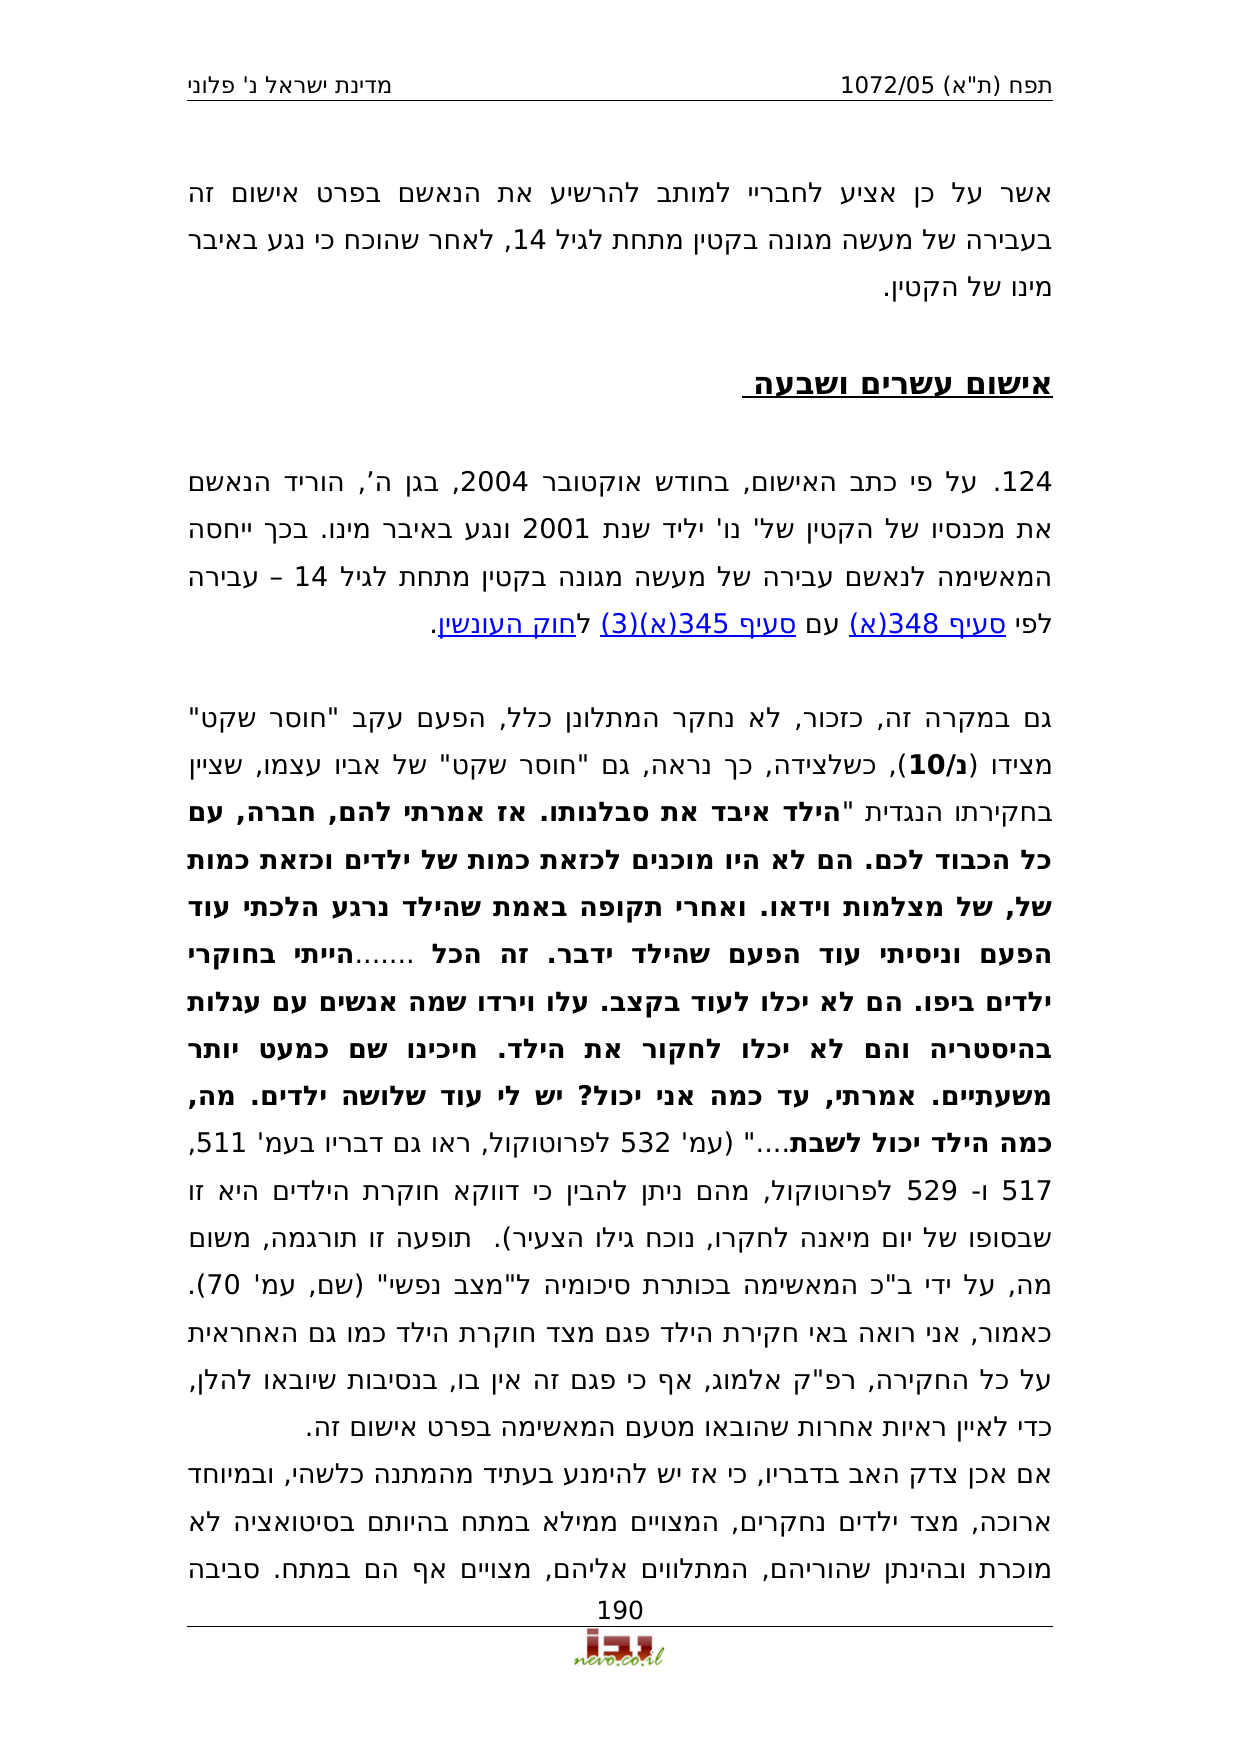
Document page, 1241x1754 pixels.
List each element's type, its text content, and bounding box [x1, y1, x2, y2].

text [187, 1459, 1053, 1585]
text 124. על פי כתב האישום, בחודש אוקטובר 2004, בגן ה’, הוריד הנאשם את מכנסיו של הקטין של' נו' יליד שנת 2001 ונגע באיבר מינו. בכך ייחסה המאשימה לנאשם עבירה של מעשה מגונה בקטין מתחת לגיל 14 – עבירה לפי סעיף 348(א) עם סעיף 345(א)(3) לחוק העונשין. [187, 466, 1053, 640]
picture [574, 1628, 666, 1667]
text אישום עשרים ושבעה [187, 365, 1053, 401]
text גם במקרה זה, כזכור, לא נחקר המתלונן כלל, הפעם עקב "חוסר שקט" מצידו (נ/10), כשלצידה, כך נראה, גם "חוסר שקט" של אביו עצמו, שציין בחקירתו הנגדית "הילד איבד את סבלנותו. אז אמרתי להם, חברה, עם כל הכבוד לכם. הם לא היו מוכנים לכזאת כמות של ילדים וכזאת כמות של, של מצלמות וידאו. ואחרי תקופה באמת שהילד נרגע הלכתי עוד הפעם וניסיתי עוד הפעם שהילד ידבר. זה הכל .......הייתי בחוקרי ילדים ביפו. הם לא יכלו לעוד בקצב. עלו וירדו שמה אנשים עם עגלות בהיסטריה והם לא יכלו לחקור את הילד. חיכינו שם כמעט יותר משעתיים. אמרתי, עד כמה אני יכול? יש לי עוד שלושה ילדים. מה, כמה הילד יכול לשבת...." (עמ' 532 לפרוטוקול, ראו גם דבריו בעמ' 511, 517 ו- 529 לפרוטוקול, מהם ניתן להבין כי דווקא חוקרת הילדים היא זו שבסופו של יום מיאנה לחקרו, נוכח גילו הצעיר). תופעה זו תורגמה, משום מה, על ידי ב"כ המאשימה בכותרת סיכומיה ל"מצב נפשי" (שם, עמ' 70). כאמור, אני רואה באי חקירת הילד פגם מצד חוקרת הילד כמו גם האחראית על כל החקירה, רפ"ק אלמוג, אף כי פגם זה אין בו, בנסיבות שיובאו להלן, כדי לאיין ראיות אחרות שהובאו מטעם המאשימה בפרט אישום זה. [187, 702, 1053, 1443]
text אשר על כן אציע לחבריי למותב להרשיע את הנאשם בפרט אישום זה בעבירה של מעשה מגונה בקטין מתחת לגיל 14, לאחר שהוכח כי נגע באיבר מינו של הקטין. [187, 177, 1053, 303]
